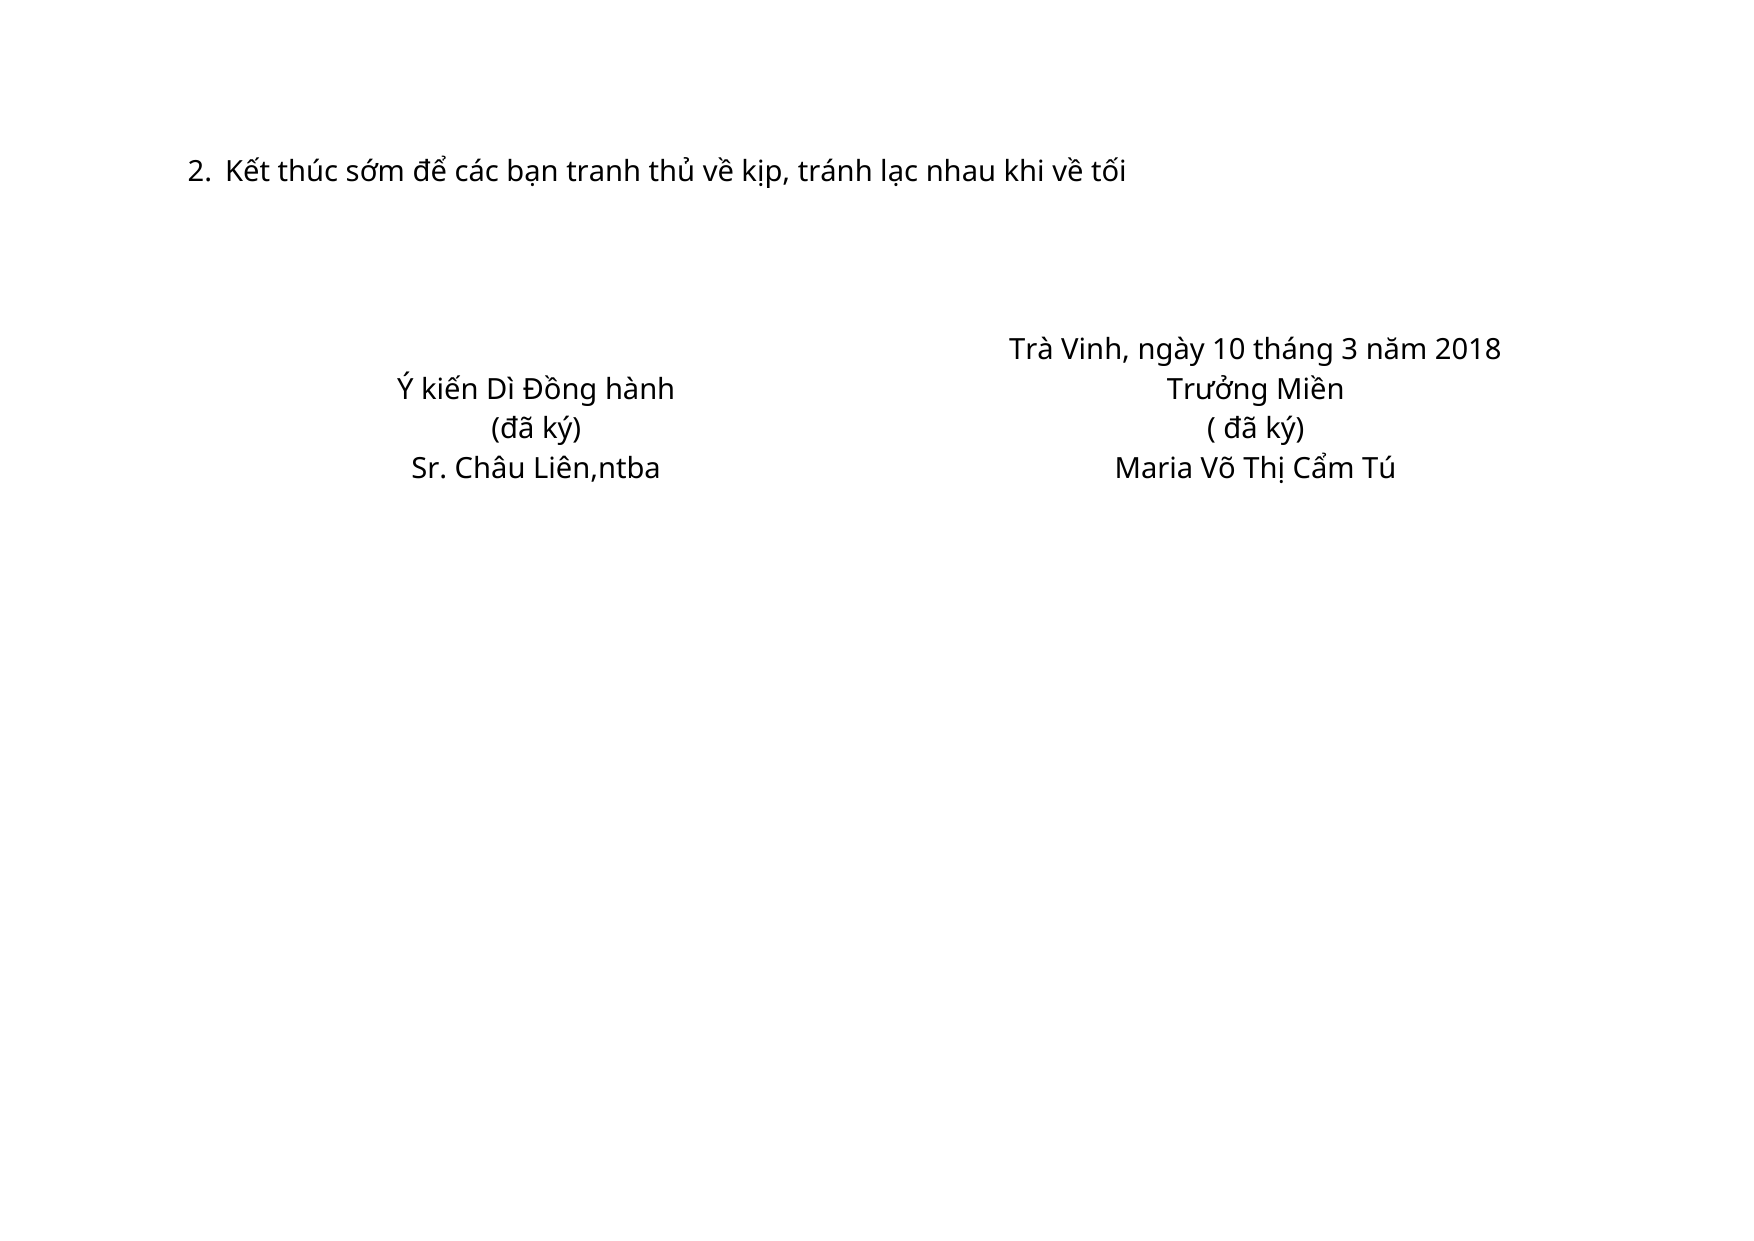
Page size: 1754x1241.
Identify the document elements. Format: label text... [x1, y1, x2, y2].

list Kết thúc sớm để các bạn tranh thủ về kịp, tránh lạc nhau khi về tối [187, 150, 1604, 190]
table_header Trà Vinh, ngày 10 tháng 3 năm 2018 Trưởng Miền ( đã ký) Maria Võ Thị Cẩm Tú [896, 329, 1615, 487]
table_header Ý kiến Dì Đồng hành (đã ký) Sr. Châu Liên,ntba [176, 329, 896, 487]
